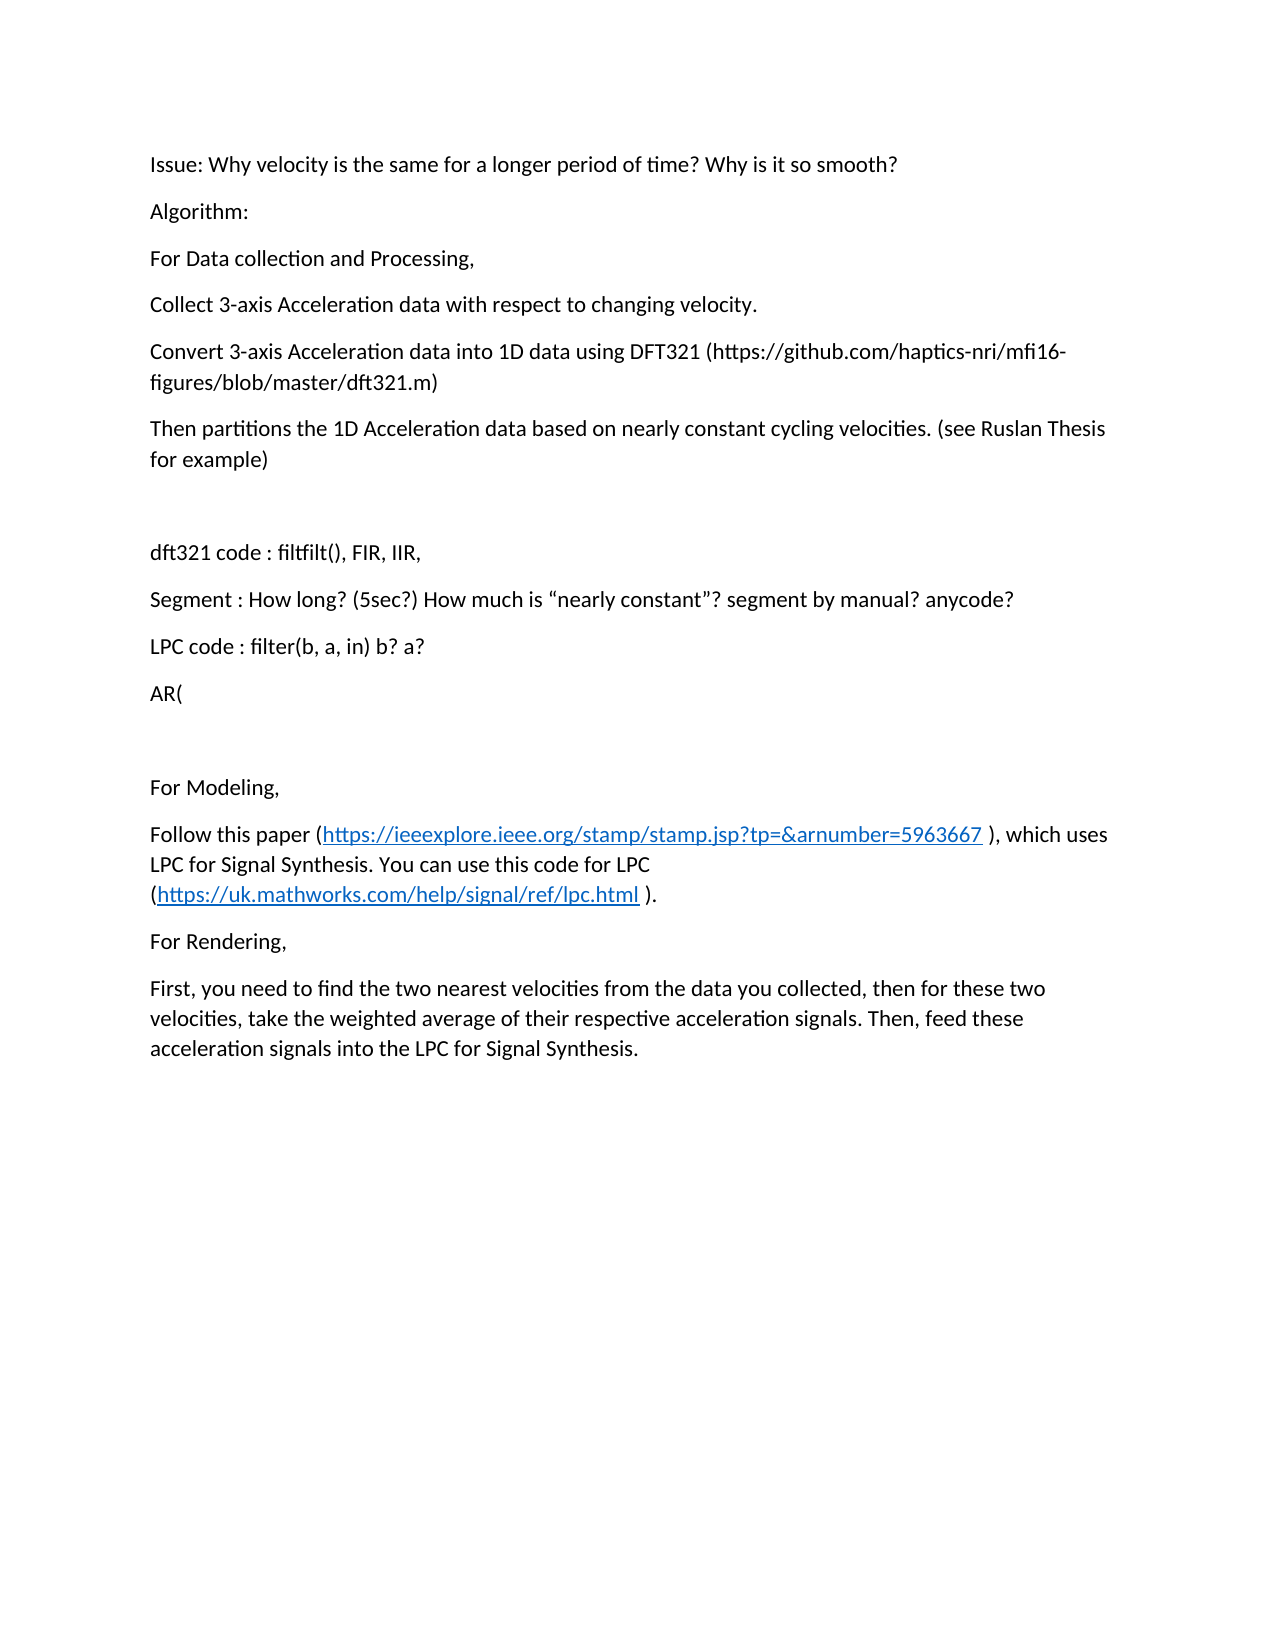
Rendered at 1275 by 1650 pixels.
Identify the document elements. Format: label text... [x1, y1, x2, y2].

text Algorithm: [150, 197, 1125, 225]
text dft321 code : filtfilt(), FIR, IIR, [150, 538, 1125, 567]
text AR( [150, 679, 1125, 707]
text Convert 3-axis Acceleration data into 1D data using DFT321 (https://github.com/haptics-nri/mfi16-figures/blob/master/dft321.m) [150, 337, 1125, 396]
text For Modeling, [150, 773, 1125, 801]
text Then partitions the 1D Acceleration data based on nearly constant cycling velocities. (see Ruslan Thesis for example) [150, 414, 1125, 473]
text First, you need to find the two nearest velocities from the data you collected, then for these two velocities, take the weighted average of their respective acceleration signals. Then, feed these acceleration signals into the LPC for Signal Synthesis. [150, 974, 1125, 1062]
text LPC code : filter(b, a, in) b? a? [150, 632, 1125, 660]
text Collect 3-axis Acceleration data with respect to changing velocity. [150, 291, 1125, 319]
text Segment : How long? (5sec?) How much is “nearly constant”? segment by manual? anycode? [150, 585, 1125, 613]
text For Rendering, [150, 927, 1125, 955]
text Follow this paper (https://ieeexplore.ieee.org/stamp/stamp.jsp?tp=&arnumber=5963667 ), which uses LPC for Signal Synthesis. You can use this code for LPC (https://uk.mathworks.com/help/signal/ref/lpc.html ). [150, 820, 1125, 908]
text Issue: Why velocity is the same for a longer period of time? Why is it so smooth? [150, 150, 1125, 178]
text For Data collection and Processing, [150, 244, 1125, 272]
